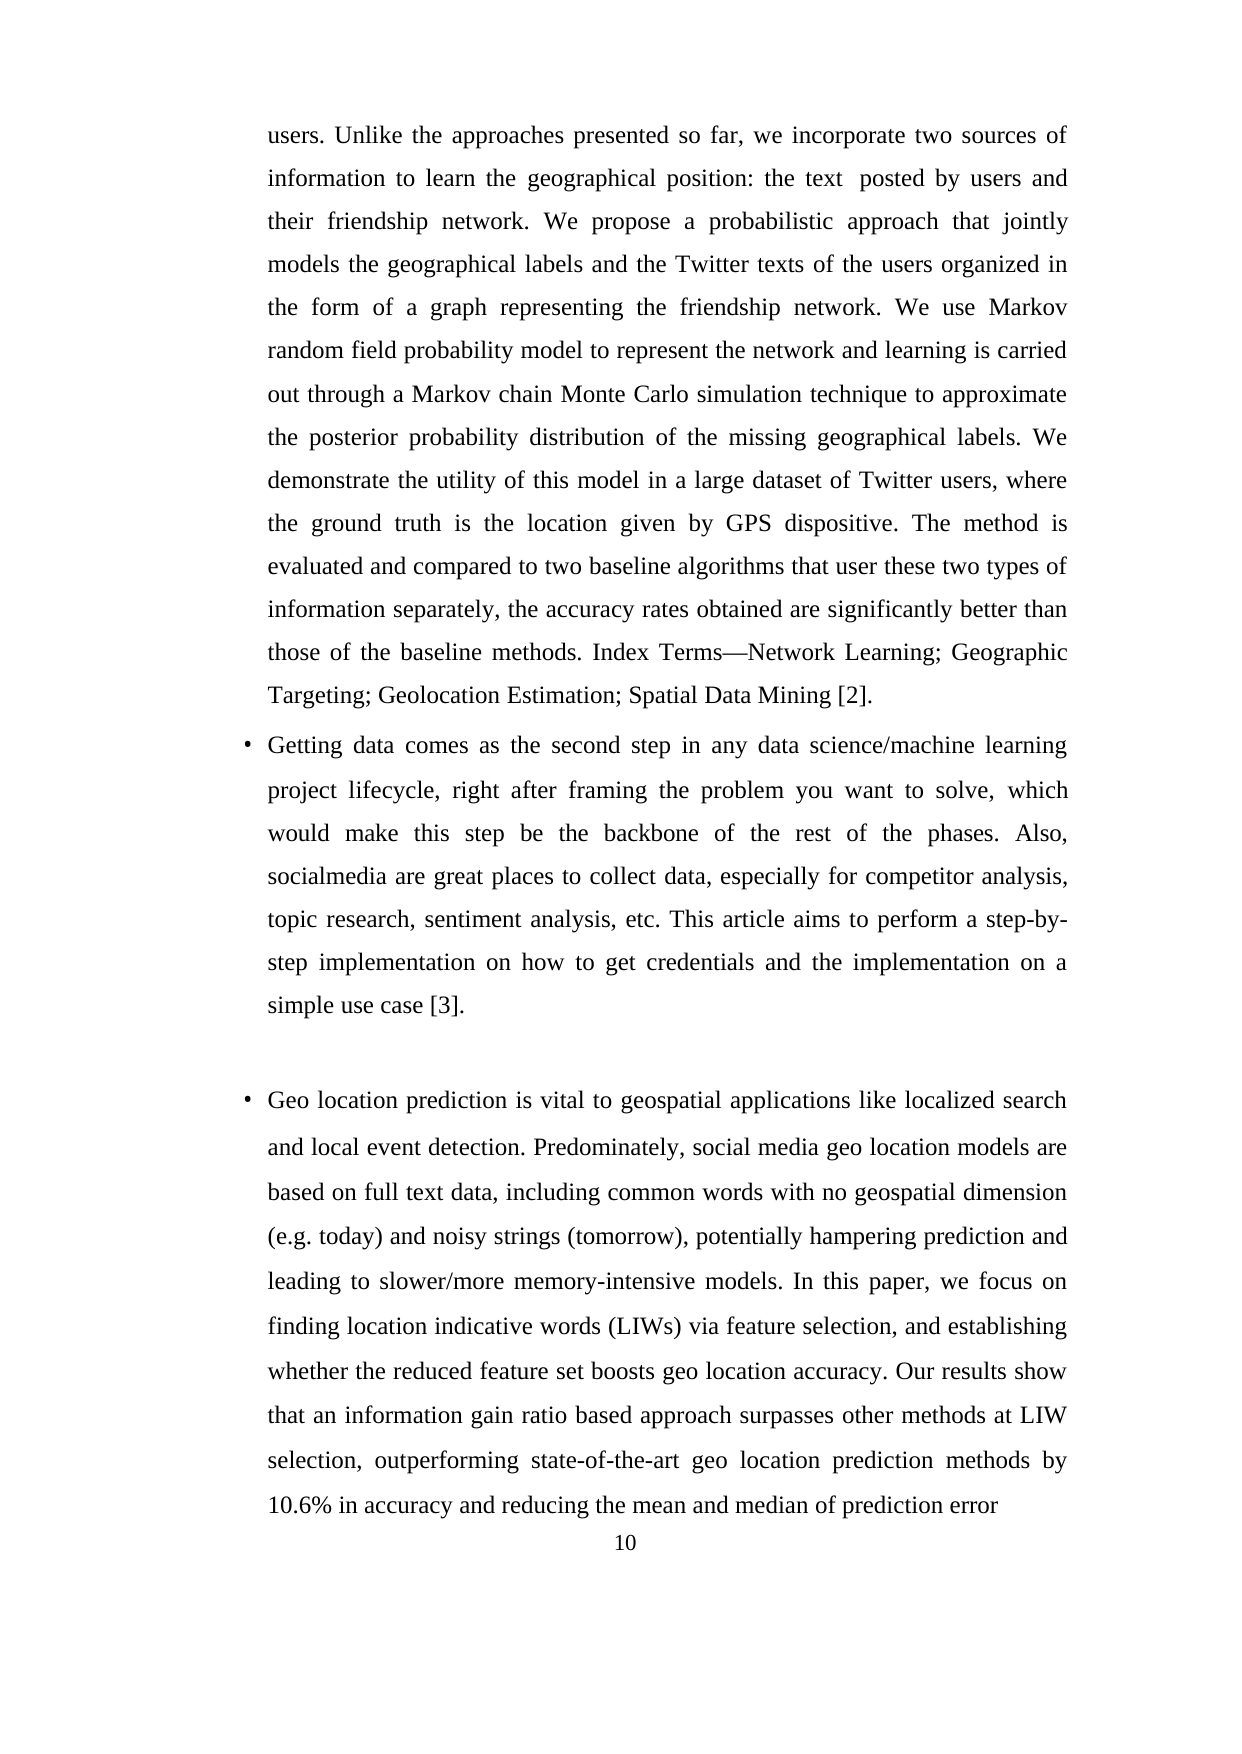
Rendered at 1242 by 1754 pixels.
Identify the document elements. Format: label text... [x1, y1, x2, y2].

list Getting data comes as the second step in any data science/machine learning project lifecycle, right after framing the problem you want to solve, which would make this step be the backbone of the rest of the phases. Also, socialmedia are great places to collect data, especially for competitor analysis, topic research, sentiment analysis, etc. This article aims to perform a step-by-step implementation on how to get credentials and the implementation on a simple use case [3]. [243, 726, 1068, 1019]
text users. Unlike the approaches presented so far, we incorporate two sources of information to learn the geographical position: the text posted by users and their friendship network. We propose a probabilistic approach that jointly models the geographical labels and the Twitter texts of the users organized in the form of a graph representing the friendship network. We use Markov random field probability model to represent the network and learning is carried out through a Markov chain Monte Carlo simulation technique to approximate the posterior probability distribution of the missing geographical labels. We demonstrate the utility of this model in a large dataset of Twitter users, where the ground truth is the location given by GPS dispositive. The method is evaluated and compared to two baseline algorithms that user these two types of information separately, the accuracy rates obtained are significantly better than those of the baseline methods. Index Terms—Network Learning; Geographic Targeting; Geolocation Estimation; Spatial Data Mining [2]. [267, 120, 1068, 709]
list Geo location prediction is vital to geospatial applications like localized search and local event detection. Predominately, social media geo location models are based on full text data, including common words with no geospatial dimension (e.g. today) and noisy strings (tomorrow), potentially hampering prediction and leading to slower/more memory-intensive models. In this paper, we focus on finding location indicative words (LIWs) via feature selection, and establishing whether the reduced feature set boosts geo location accuracy. Our results show that an information gain ratio based approach surpasses other methods at LIW selection, outperforming state-of-the-art geo location prediction methods by 10.6% in accuracy and reducing the mean and median of prediction error [243, 1082, 1068, 1519]
